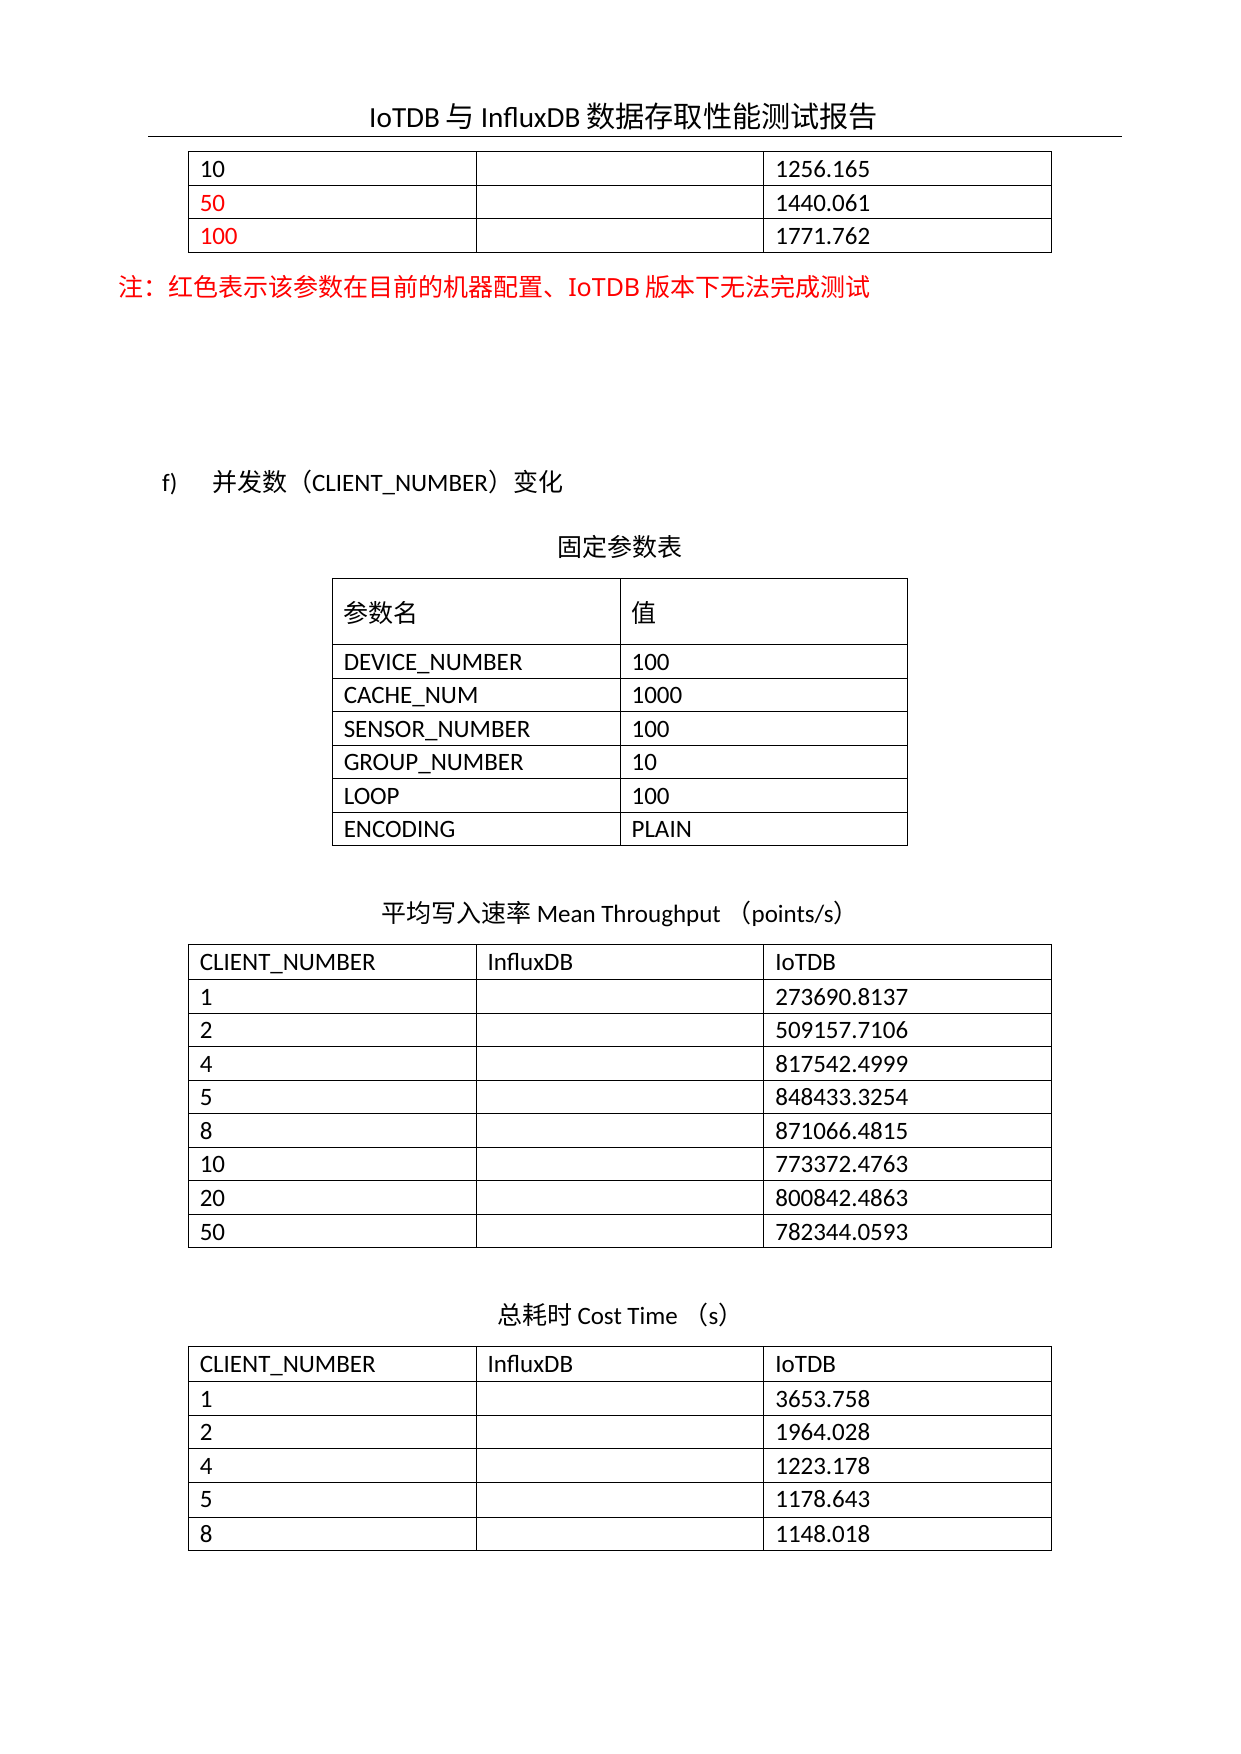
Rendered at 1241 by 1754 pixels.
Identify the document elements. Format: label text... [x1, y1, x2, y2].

table_cell [477, 1483, 763, 1517]
table_cell 1256.165 [764, 152, 1051, 185]
table_cell 1 [189, 1382, 476, 1414]
table_cell [477, 1382, 763, 1414]
table_cell GROUP_NUMBER [333, 746, 620, 778]
table_cell 1178.643 [764, 1483, 1051, 1517]
table_cell 100 [621, 712, 907, 744]
table_cell DEVICE_NUMBER [333, 645, 620, 677]
table_header IoTDB [764, 1347, 1051, 1381]
text 总耗时Cost Time （s） [118, 1281, 1122, 1346]
table_cell 4 [189, 1449, 476, 1482]
table_header 参数名 [333, 579, 620, 644]
table_header CLIENT_NUMBER [189, 1347, 476, 1381]
table_cell 848433.3254 [764, 1081, 1051, 1113]
table_cell [477, 980, 763, 1012]
table_cell 2 [189, 1014, 476, 1046]
table_cell [477, 1047, 763, 1079]
table_cell [477, 152, 763, 185]
table_cell 10 [189, 1148, 476, 1180]
table_cell 50 [189, 186, 476, 218]
table_cell [477, 1114, 763, 1147]
table_cell 1440.061 [764, 186, 1051, 218]
table_cell 1223.178 [764, 1449, 1051, 1482]
table_cell 8 [189, 1114, 476, 1147]
table_cell 50 [189, 1215, 476, 1247]
table_cell [477, 219, 763, 252]
table_cell 8 [189, 1518, 476, 1550]
table_cell 5 [189, 1081, 476, 1113]
table_cell 509157.7106 [764, 1014, 1051, 1046]
table_cell 1 [189, 980, 476, 1012]
table_cell [477, 1416, 763, 1448]
table_cell 100 [621, 779, 907, 812]
table_cell 871066.4815 [764, 1114, 1051, 1147]
table_cell PLAIN [621, 813, 907, 845]
table_cell 20 [189, 1181, 476, 1214]
table_cell 1964.028 [764, 1416, 1051, 1448]
table_header 值 [621, 579, 907, 644]
table_cell 782344.0593 [764, 1215, 1051, 1247]
table_cell [477, 1449, 763, 1482]
list 并发数（CLIENT_NUMBER）变化 [162, 448, 1122, 513]
table_header InfluxDB [477, 945, 763, 979]
table_cell 1771.762 [764, 219, 1051, 252]
table_cell 10 [621, 746, 907, 778]
table_cell [477, 1014, 763, 1046]
table_header InfluxDB [477, 1347, 763, 1381]
table_cell 10 [189, 152, 476, 185]
table_header IoTDB [764, 945, 1051, 979]
table_cell [477, 1148, 763, 1180]
table_cell 100 [189, 219, 476, 252]
text 注：红色表示该参数在目前的机器配置、IoTDB版本下无法完成测试 [118, 253, 1122, 318]
table_cell SENSOR_NUMBER [333, 712, 620, 744]
text 固定参数表 [118, 513, 1122, 578]
table_cell 1000 [621, 679, 907, 711]
table_cell [477, 1215, 763, 1247]
table_cell [477, 1181, 763, 1214]
table_cell 5 [189, 1483, 476, 1517]
table_cell 2 [189, 1416, 476, 1448]
table_cell 1148.018 [764, 1518, 1051, 1550]
table_cell LOOP [333, 779, 620, 812]
table_cell 273690.8137 [764, 980, 1051, 1012]
table_cell 817542.4999 [764, 1047, 1051, 1079]
table_cell [477, 1518, 763, 1550]
table_cell 3653.758 [764, 1382, 1051, 1414]
table_cell 773372.4763 [764, 1148, 1051, 1180]
table_cell 800842.4863 [764, 1181, 1051, 1214]
table_cell [477, 1081, 763, 1113]
table_header CLIENT_NUMBER [189, 945, 476, 979]
text 平均写入速率Mean Throughput （points/s） [118, 879, 1122, 944]
table_cell CACHE_NUM [333, 679, 620, 711]
table_cell 100 [621, 645, 907, 677]
table_cell 4 [189, 1047, 476, 1079]
table_cell ENCODING [333, 813, 620, 845]
table_cell [477, 186, 763, 218]
